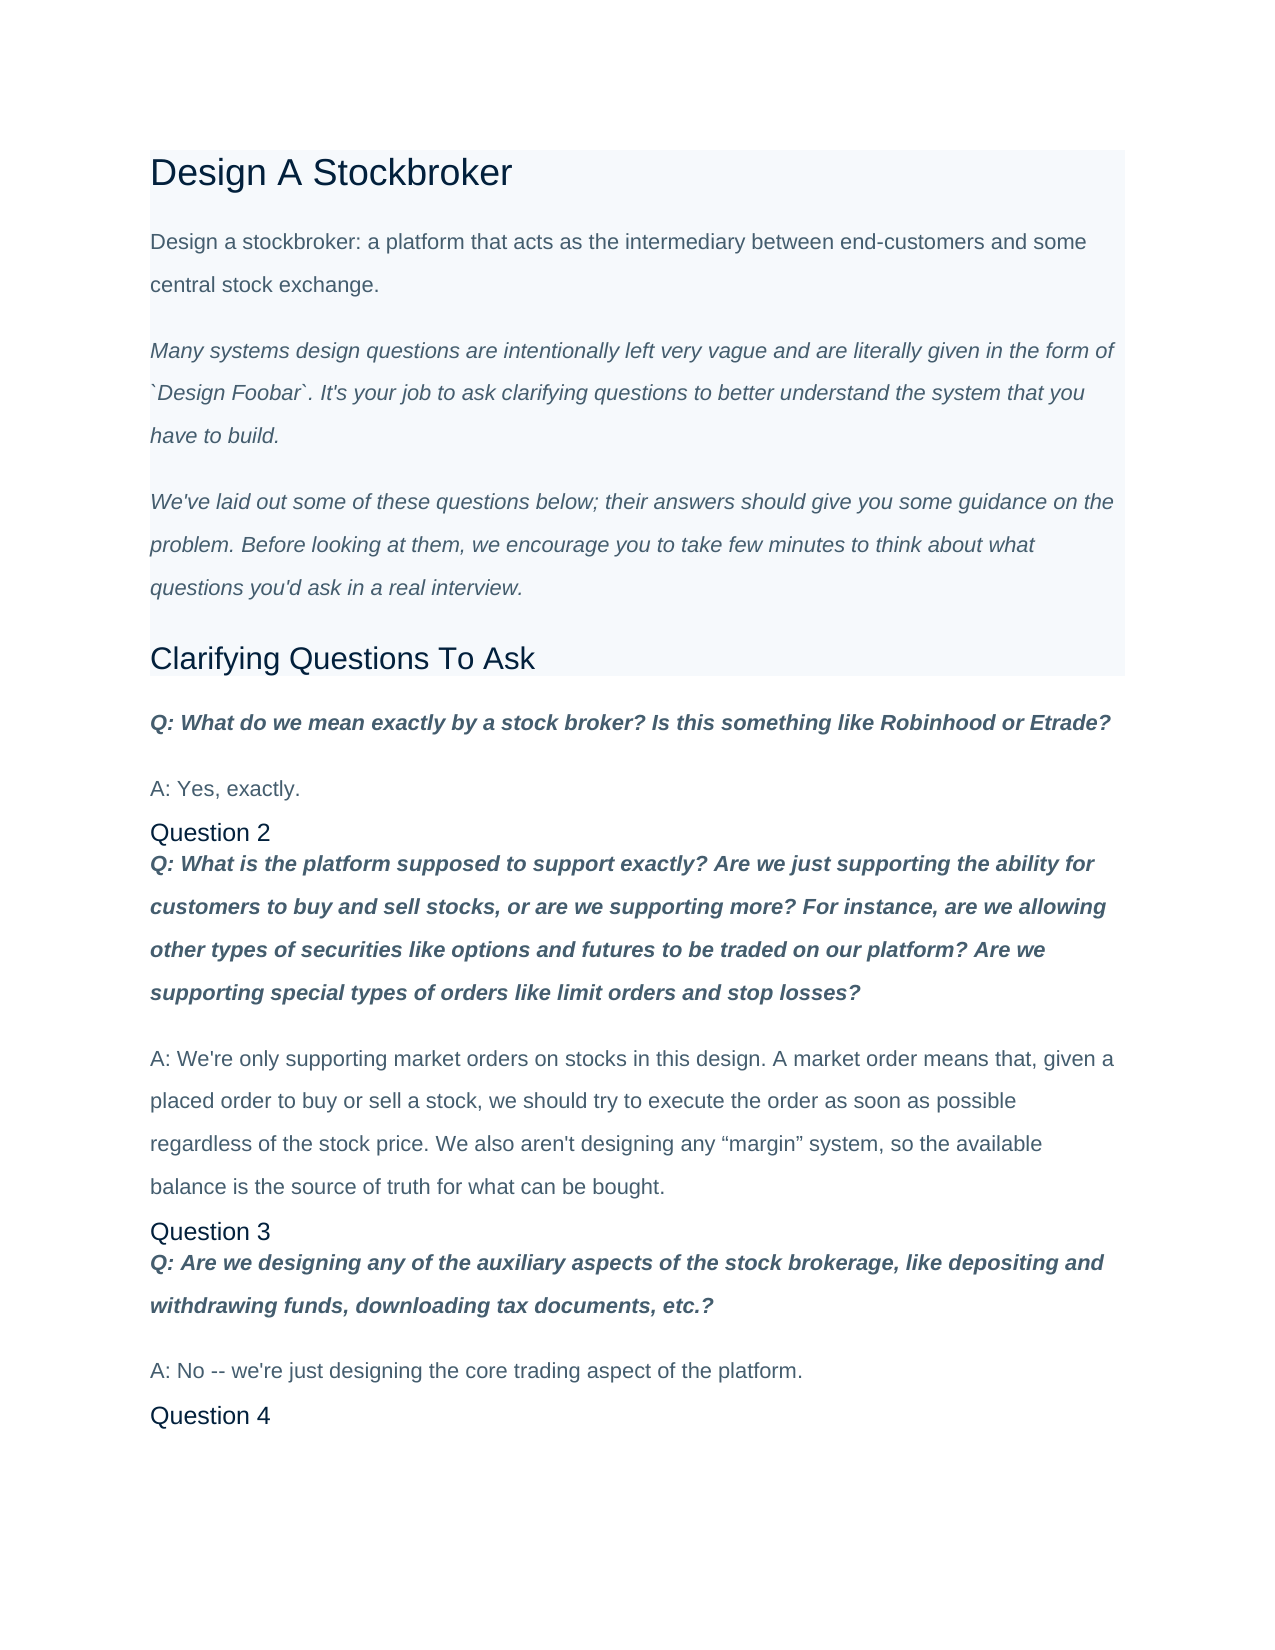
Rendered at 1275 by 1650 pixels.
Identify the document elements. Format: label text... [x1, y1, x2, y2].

text Q: What is the platform supposed to support exactly? Are we just supporting the ability for customers to buy and sell stocks, or are we supporting more? For instance, are we allowing other types of securities like options and futures to be traded on our platform? Are we supporting special types of orders like limit orders and stop losses? [150, 851, 1125, 1005]
text Question 4 [150, 1401, 1125, 1430]
text Many systems design questions are intentionally left very vague and are literally given in the form of `Design Foobar`. It's your job to ask clarifying questions to better understand the system that you have to build. [150, 337, 1125, 448]
text Q: Are we designing any of the auxiliary aspects of the stock brokerage, like depositing and withdrawing funds, downloading tax documents, etc.? [150, 1250, 1125, 1318]
text Design a stockbroker: a platform that acts as the intermediary between end-customers and some central stock exchange. [150, 229, 1125, 297]
text We've laid out some of these questions below; their answers should give you some guidance on the problem. Before looking at them, we encourage you to take few minutes to think about what questions you'd ask in a real interview. [150, 489, 1125, 600]
text A: Yes, exactly. [150, 776, 1125, 801]
subtitle Design A Stockbroker [150, 150, 1125, 193]
text A: We're only supporting market orders on stocks in this design. A market order means that, given a placed order to buy or sell a stock, we should try to execute the order as soon as possible regardless of the stock price. We also aren't designing any “margin” system, so the available balance is the source of truth for what can be bought. [150, 1046, 1125, 1199]
text Q: What do we mean exactly by a stock broker? Is this something like Robinhood or Etrade? [150, 710, 1125, 735]
subtitle Clarifying Questions To Ask [150, 640, 1125, 676]
text A: No -- we're just designing the core trading aspect of the platform. [150, 1358, 1125, 1383]
text Question 3 [150, 1217, 1125, 1246]
text Question 2 [150, 818, 1125, 847]
